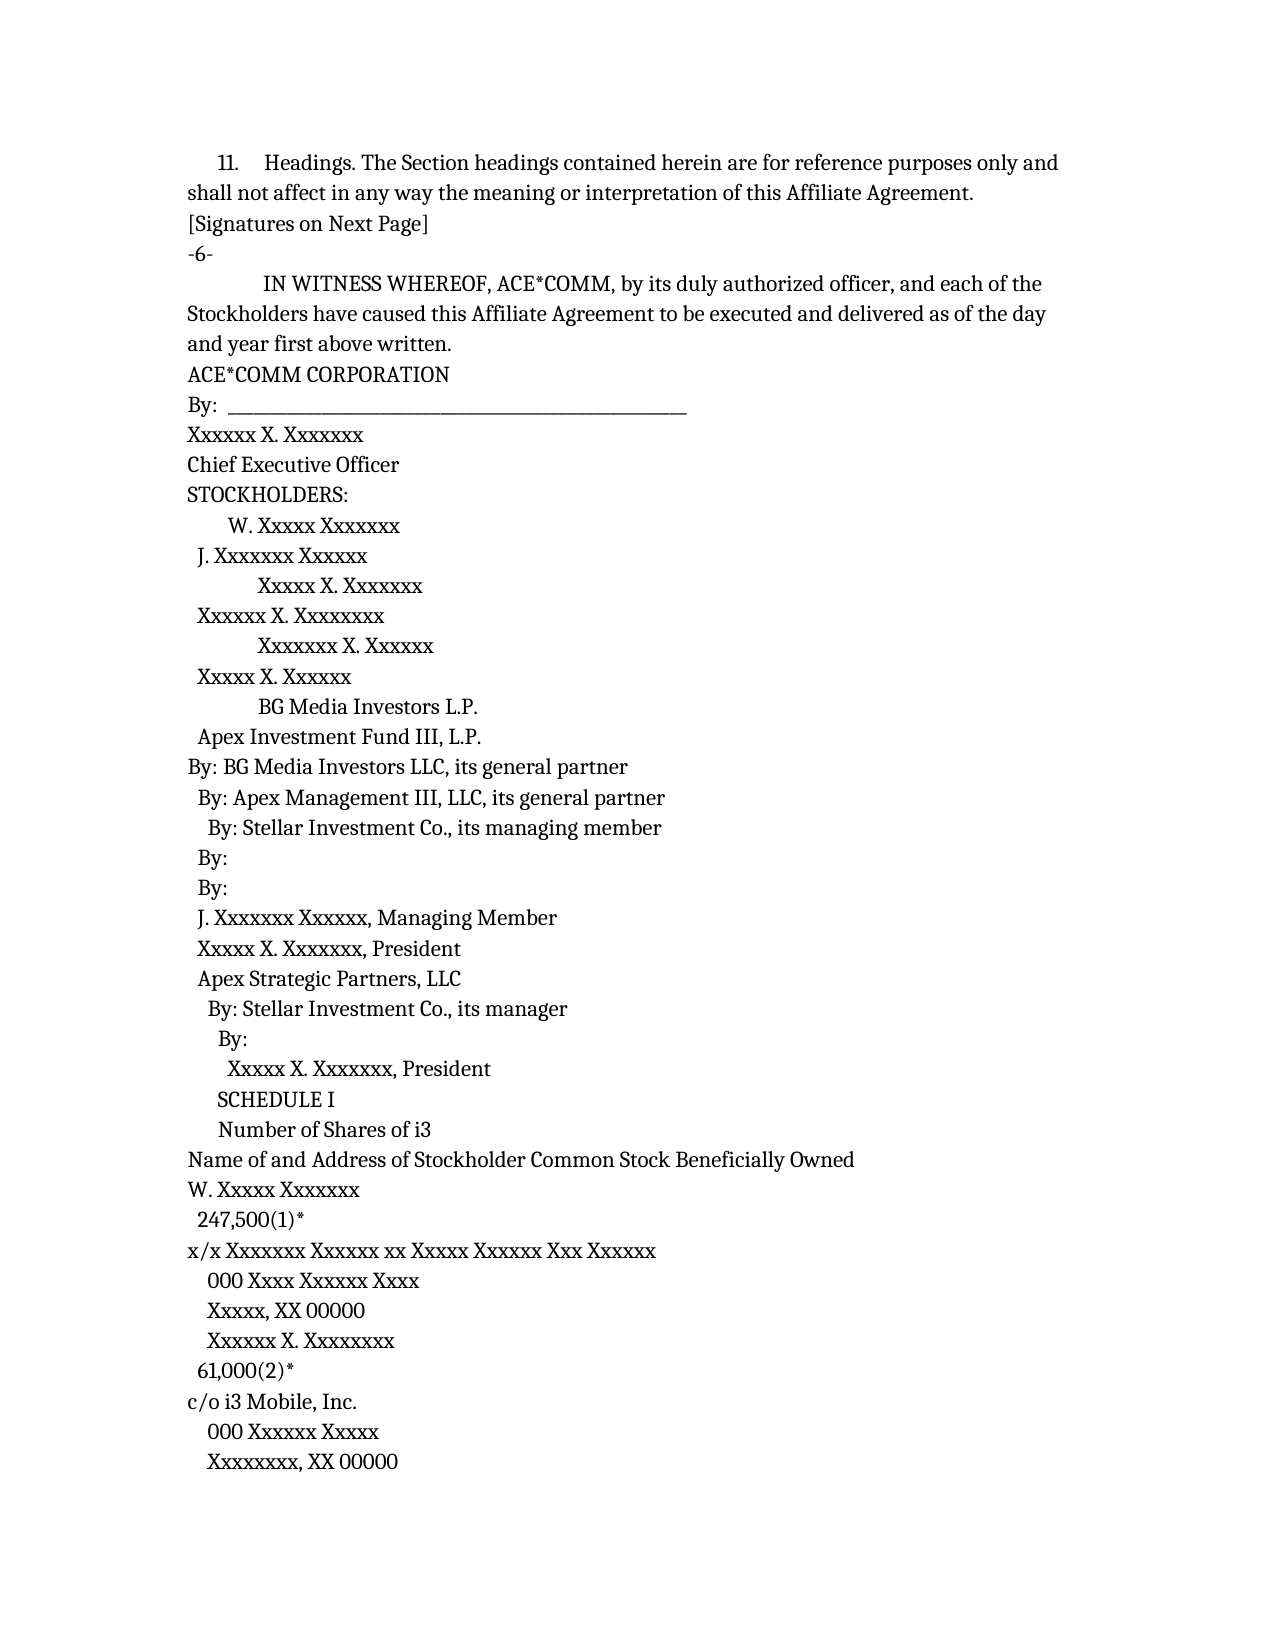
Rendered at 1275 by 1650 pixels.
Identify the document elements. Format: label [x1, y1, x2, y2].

text [187, 150, 1087, 1475]
